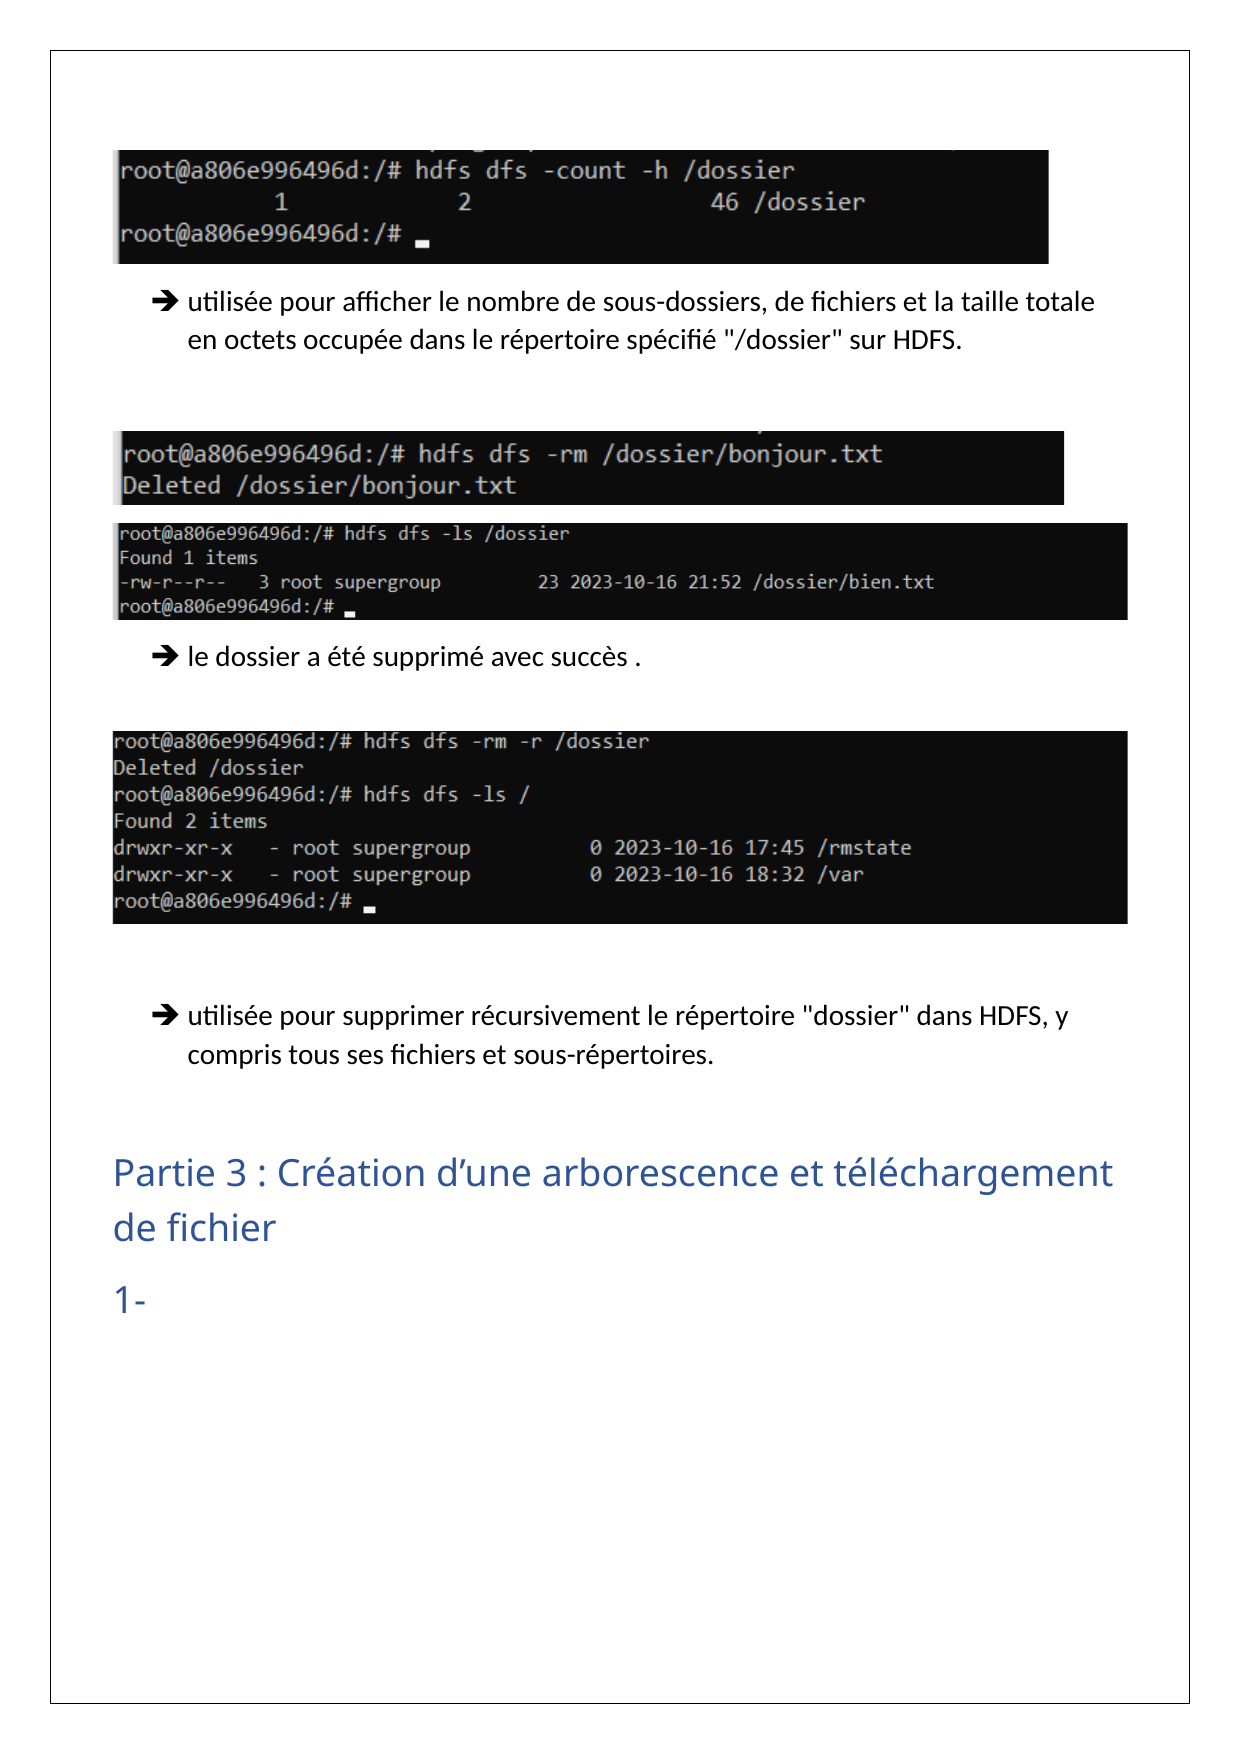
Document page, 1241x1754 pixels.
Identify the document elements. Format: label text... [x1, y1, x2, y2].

picture [112, 731, 1128, 924]
text 1- [112, 1273, 1128, 1324]
picture [112, 523, 1128, 620]
picture [112, 431, 1065, 505]
picture [112, 150, 1049, 264]
list le dossier a été supprimé avec succès . [150, 638, 1128, 674]
list utilisée pour supprimer récursivement le répertoire "dossier" dans HDFS, y compris tous ses fichiers et sous-répertoires. [150, 997, 1128, 1071]
text Partie 3 : Création d’une arborescence et téléchargement de fichier [112, 1146, 1128, 1252]
list utilisée pour afficher le nombre de sous-dossiers, de fichiers et la taille totale en octets occupée dans le répertoire spécifié "/dossier" sur HDFS. [150, 283, 1128, 357]
